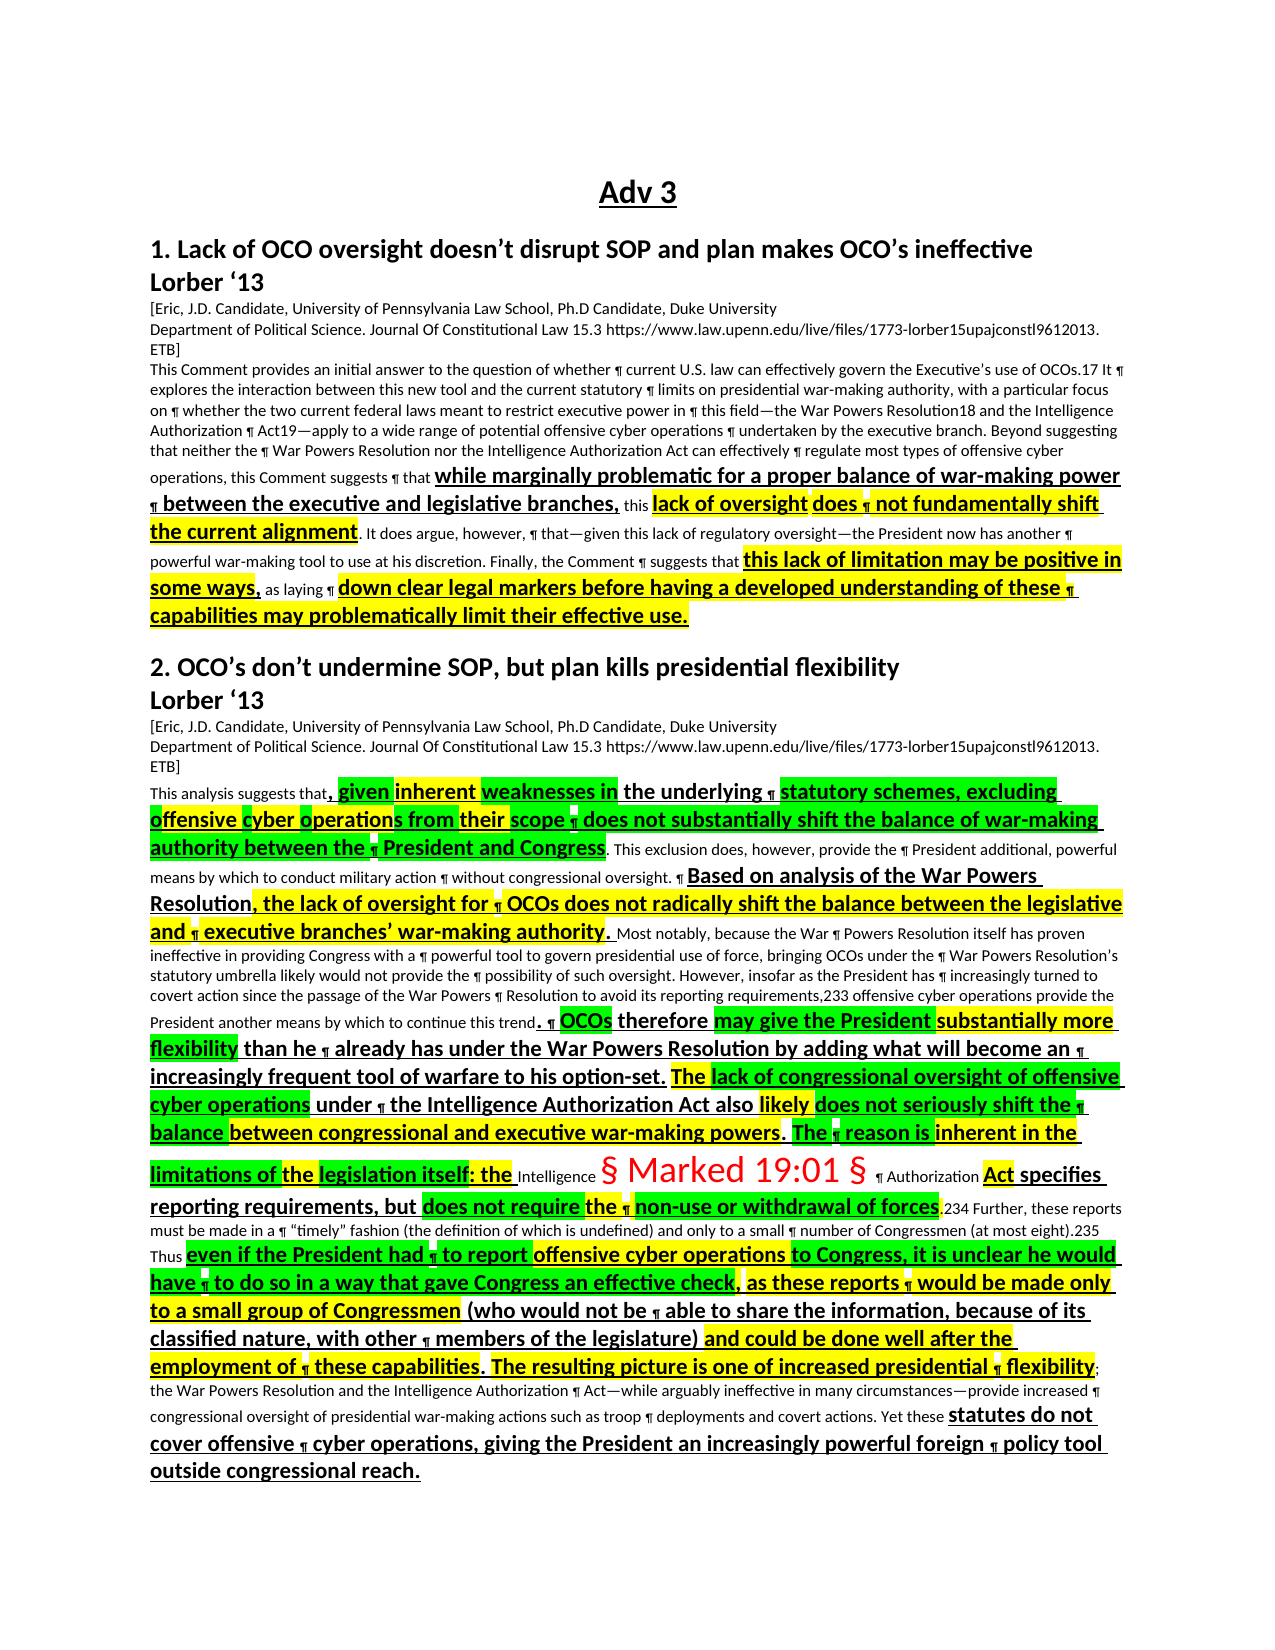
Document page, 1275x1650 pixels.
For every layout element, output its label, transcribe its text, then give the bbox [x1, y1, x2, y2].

text [Eric, J.D. Candidate, University of Pennsylvania Law School, Ph.D Candidate, Duke University [150, 298, 1125, 319]
subtitle 1. Lack of OCO oversight doesn’t disrupt SOP and plan makes OCO’s ineffective [150, 232, 1125, 265]
text [Eric, J.D. Candidate, University of Pennsylvania Law School, Ph.D Candidate, Duke University [150, 716, 1125, 736]
text Department of Political Science. Journal Of Constitutional Law 15.3 https://www.law.upenn.edu/live/files/1773-lorber15upajconstl9612013. ETB] [150, 736, 1125, 777]
text This analysis suggests that, given inherent weaknesses in the underlying ¶ statutory schemes, excluding offensive cyber operations from their scope ¶ does not substantially shift the balance of war-making authority between the ¶ President and Congress. This exclusion does, however, provide the ¶ President additional, powerful means by which to conduct military action ¶ without congressional oversight. ¶ Based on analysis of the War Powers Resolution, the lack of oversight for ¶ OCOs does not radically shift the balance between the legislative and ¶ executive branches’ war-making authority. Most notably, because the War ¶ Powers Resolution itself has proven ineffective in providing Congress with a ¶ powerful tool to govern presidential use of force, bringing OCOs under the ¶ War Powers Resolution’s statutory umbrella likely would not provide the ¶ possibility of such oversight. However, insofar as the President has ¶ increasingly turned to covert action since the passage of the War Powers ¶ Resolution to avoid its reporting requirements,233 offensive cyber operations provide the President another means by which to continue this trend. ¶ OCOs therefore may give the President substantially more flexibility than he ¶ already has under the War Powers Resolution by adding what will become an ¶ increasingly frequent tool of warfare to his option-set. The lack of congressional oversight of offensive cyber operations under ¶ the Intelligence Authorization Act also likely does not seriously shift the ¶ balance between congressional and executive war-making powers. The ¶ reason is inherent in the limitations of the legislation itself: the Intelligence § Marked 19:01 § ¶ Authorization Act specifies reporting requirements, but does not require the ¶ non-use or withdrawal of forces.234 Further, these reports must be made in a ¶ “timely” fashion (the definition of which is undefined) and only to a small ¶ number of Congressmen (at most eight).235 Thus even if the President had ¶ to report offensive cyber operations to Congress, it is unclear he would have ¶ to do so in a way that gave Congress an effective check, as these reports ¶ would be made only to a small group of Congressmen (who would not be ¶ able to share the information, because of its classified nature, with other ¶ members of the legislature) and could be done well after the employment of ¶ these capabilities. The resulting picture is one of increased presidential ¶ flexibility; the War Powers Resolution and the Intelligence Authorization ¶ Act—while arguably ineffective in many circumstances—provide increased ¶ congressional oversight of presidential war-making actions such as troop ¶ deployments and covert actions. Yet these statutes do not cover offensive ¶ cyber operations, giving the President an increasingly powerful foreign ¶ policy tool outside congressional reach. [150, 777, 1125, 1114]
subtitle Adv 3 [150, 171, 1125, 212]
text Lorber ‘13 [150, 265, 1125, 298]
text This Comment provides an initial answer to the question of whether ¶ current U.S. law can effectively govern the Executive’s use of OCOs.17 It ¶ explores the interaction between this new tool and the current statutory ¶ limits on presidential war-making authority, with a particular focus on ¶ whether the two current federal laws meant to restrict executive power in ¶ this field—the War Powers Resolution18 and the Intelligence Authorization ¶ Act19—apply to a wide range of potential offensive cyber operations ¶ undertaken by the executive branch. Beyond suggesting that neither the ¶ War Powers Resolution nor the Intelligence Authorization Act can effectively ¶ regulate most types of offensive cyber operations, this Comment suggests ¶ that while marginally problematic for a proper balance of war-making power ¶ between the executive and legislative branches, this lack of oversight does ¶ not fundamentally shift the current alignment. It does argue, however, ¶ that—given this lack of regulatory oversight—the President now has another ¶ powerful war-making tool to use at his discretion. Finally, the Comment ¶ suggests that this lack of limitation may be positive in some ways, as laying ¶ down clear legal markers before having a developed understanding of these ¶ capabilities may problematically limit their effective use. [150, 359, 1125, 629]
text This analysis suggests that, given inherent weaknesses in the underlying ¶ statutory schemes, excluding offensive cyber operations from their scope ¶ does not substantially shift the balance of war-making authority between the ¶ President and Congress. This exclusion does, however, provide the ¶ President additional, powerful means by which to conduct military action ¶ without congressional oversight. ¶ Based on analysis of the War Powers Resolution, the lack of oversight for ¶ OCOs does not radically shift the balance between the legislative and ¶ executive branches’ war-making authority. Most notably, because the War ¶ Powers Resolution itself has proven ineffective in providing Congress with a ¶ powerful tool to govern presidential use of force, bringing OCOs under the ¶ War Powers Resolution’s statutory umbrella likely would not provide the ¶ possibility of such oversight. However, insofar as the President has ¶ increasingly turned to covert action since the passage of the War Powers ¶ Resolution to avoid its reporting requirements,233 offensive cyber operations provide the President another means by which to continue this trend. ¶ OCOs therefore may give the President substantially more flexibility than he ¶ already has under the War Powers Resolution by adding what will become an ¶ increasingly frequent tool of warfare to his option-set. The lack of congressional oversight of offensive cyber operations under ¶ the Intelligence Authorization Act also likely does not seriously shift the ¶ balance between congressional and executive war-making powers. The ¶ reason is inherent in the limitations of the legislation itself: the Intelligence § Marked 19:01 § ¶ Authorization Act specifies reporting requirements, but does not require the ¶ non-use or withdrawal of forces.234 Further, these reports must be made in a ¶ “timely” fashion (the definition of which is undefined) and only to a small ¶ number of Congressmen (at most eight).235 Thus even if the President had ¶ to report offensive cyber operations to Congress, it is unclear he would have ¶ to do so in a way that gave Congress an effective check, as these reports ¶ would be made only to a small group of Congressmen (who would not be ¶ able to share the information, because of its classified nature, with other ¶ members of the legislature) and could be done well after the employment of ¶ these capabilities. The resulting picture is one of increased presidential ¶ flexibility; the War Powers Resolution and the Intelligence Authorization ¶ Act—while arguably ineffective in many circumstances—provide increased ¶ congressional oversight of presidential war-making actions such as troop ¶ deployments and covert actions. Yet these statutes do not cover offensive ¶ cyber operations, giving the President an increasingly powerful foreign ¶ policy tool outside congressional reach. [150, 1088, 1125, 1485]
subtitle 2. OCO’s don’t undermine SOP, but plan kills presidential flexibility [150, 650, 1125, 683]
text Department of Political Science. Journal Of Constitutional Law 15.3 https://www.law.upenn.edu/live/files/1773-lorber15upajconstl9612013. ETB] [150, 319, 1125, 359]
text Lorber ‘13 [150, 683, 1125, 716]
